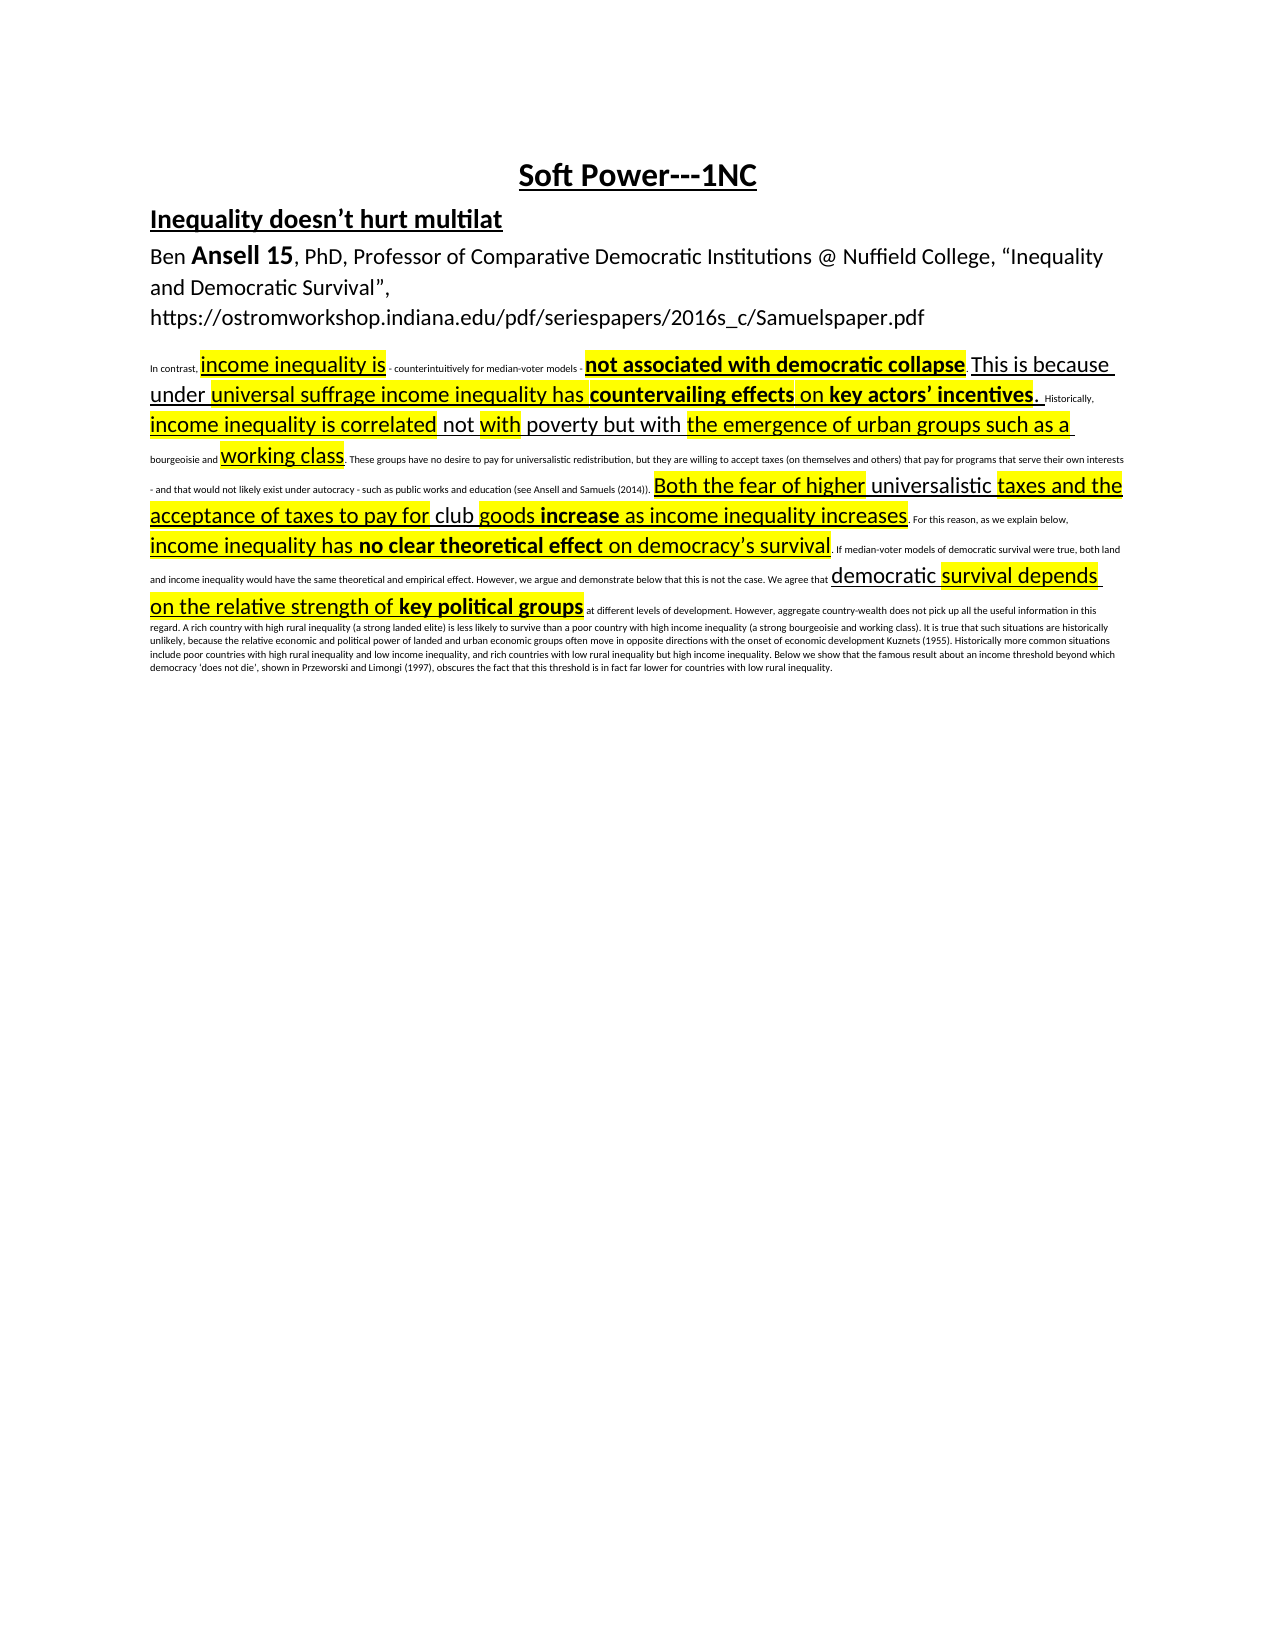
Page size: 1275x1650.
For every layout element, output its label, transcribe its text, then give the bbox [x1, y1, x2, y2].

subtitle Inequality doesn’t hurt multilat [150, 202, 1125, 235]
text Ben Ansell 15, PhD, Professor of Comparative Democratic Institutions @ Nuffield College, “Inequality and Democratic Survival”, https://ostromworkshop.indiana.edu/pdf/seriespapers/2016s_c/Samuelspaper.pdf [150, 238, 1125, 331]
subtitle Soft Power---1NC [150, 154, 1125, 195]
text In contrast, income inequality is - counterintuitively for median-voter models - not associated with democratic collapse. This is because under universal suffrage income inequality has countervailing effects on key actors’ incentives. Historically, income inequality is correlated not with poverty but with the emergence of urban groups such as a bourgeoisie and working class. These groups have no desire to pay for universalistic redistribution, but they are willing to accept taxes (on themselves and others) that pay for programs that serve their own interests - and that would not likely exist under autocracy - such as public works and education (see Ansell and Samuels (2014)). Both the fear of higher universalistic taxes and the acceptance of taxes to pay for club goods increase as income inequality increases. For this reason, as we explain below, income inequality has no clear theoretical effect on democracy’s survival. If median-voter models of democratic survival were true, both land and income inequality would have the same theoretical and empirical effect. However, we argue and demonstrate below that this is not the case. We agree that democratic survival depends on the relative strength of key political groups at different levels of development. However, aggregate country-wealth does not pick up all the useful information in this regard. A rich country with high rural inequality (a strong landed elite) is less likely to survive than a poor country with high income inequality (a strong bourgeoisie and working class). It is true that such situations are historically unlikely, because the relative economic and political power of landed and urban economic groups often move in opposite directions with the onset of economic development Kuznets (1955). Historically more common situations include poor countries with high rural inequality and low income inequality, and rich countries with low rural inequality but high income inequality. Below we show that the famous result about an income threshold beyond which democracy ‘does not die’, shown in Przeworski and Limongi (1997), obscures the fact that this threshold is in fact far lower for countries with low rural inequality. [150, 350, 1125, 674]
